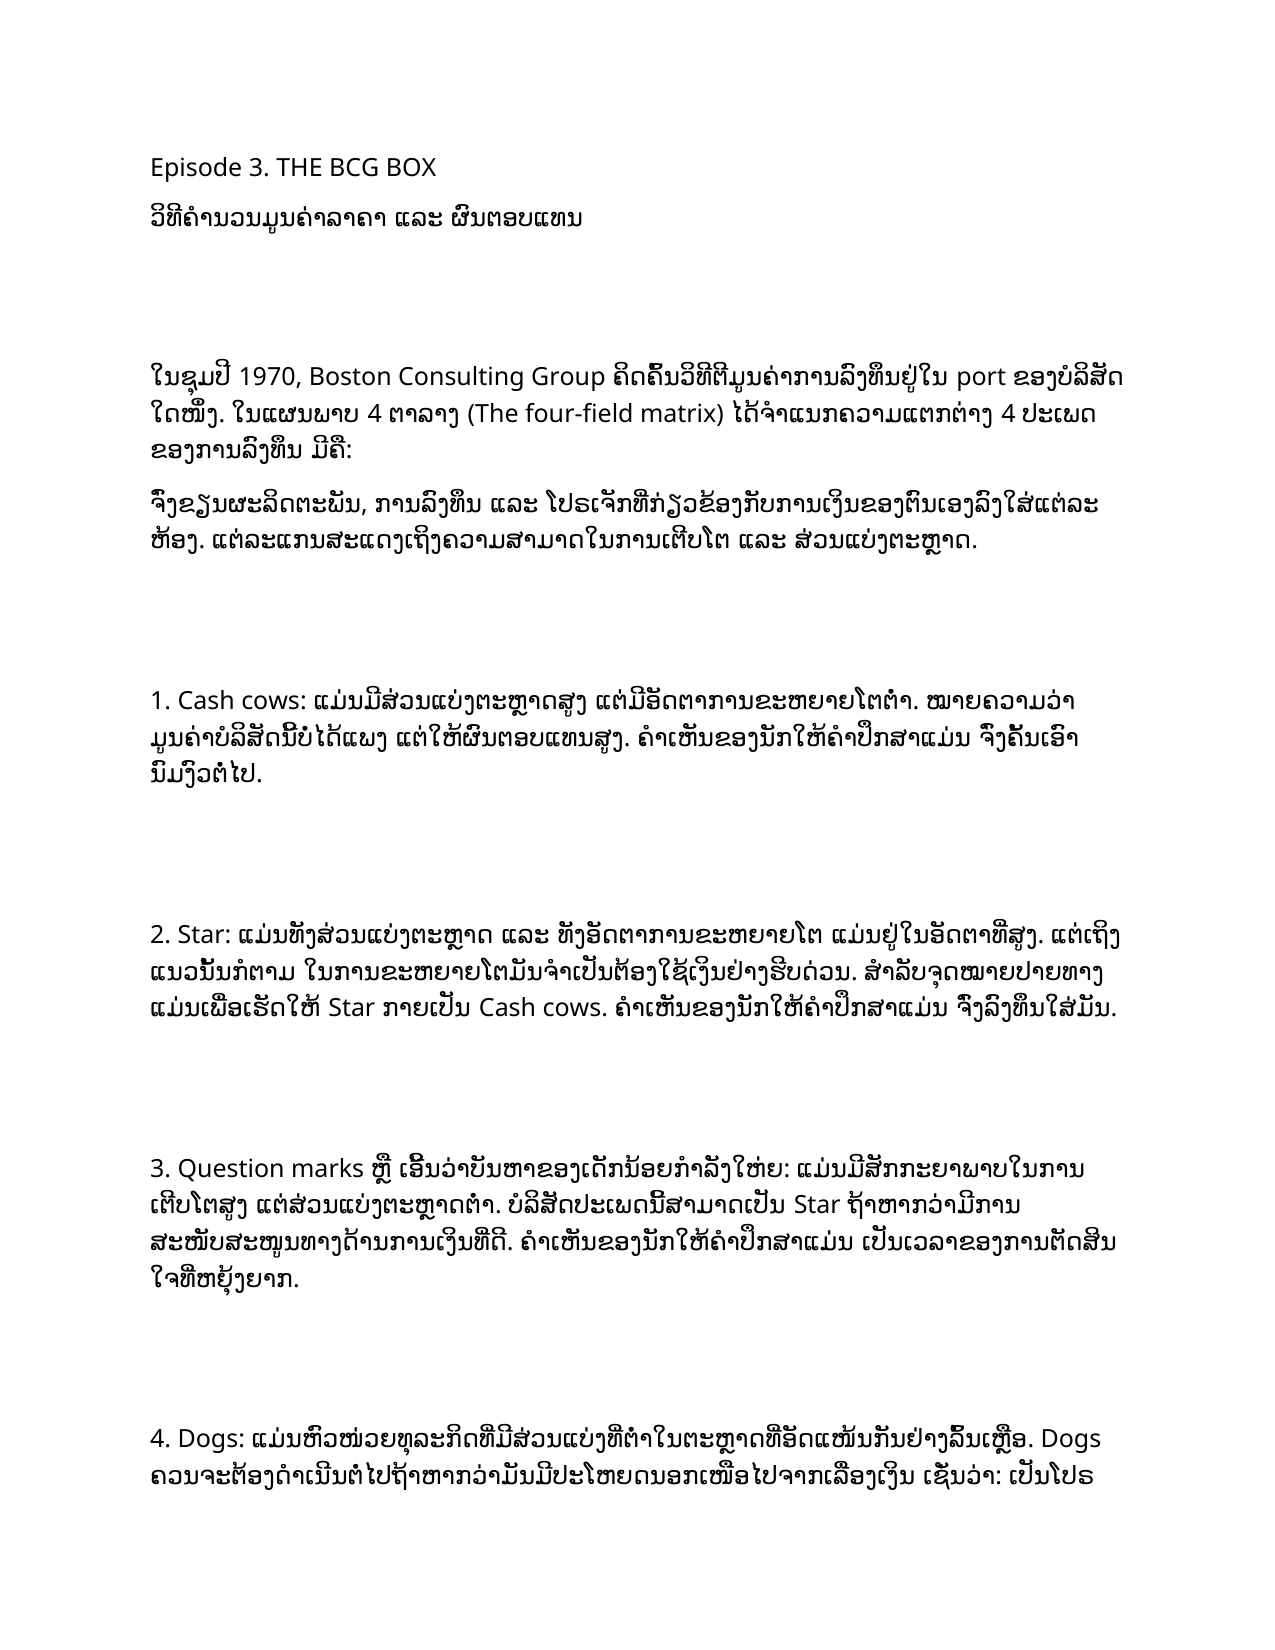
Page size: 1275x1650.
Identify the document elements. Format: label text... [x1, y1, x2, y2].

text 3. Question marks ຫຼື ເອີ້ນວ່າບັນຫາຂອງເດັກນ້ອຍກໍາລັງໃຫ່ຍ: ແມ່ນມີສັກກະຍາພາບໃນການເຕີບໂຕສູງ ແຕ່ສ່ວນແບ່ງຕະຫຼາດຕໍ່າ. ບໍລິສັດປະເພດນີ້ສາມາດເປັນ Star ຖ້າຫາກວ່າມີການສະໜັບສະໜູນທາງດ້ານການເງິນທີ່ດີ. ຄໍາເຫັນຂອງນັກໃຫ້ຄໍາປຶກສາແມ່ນ ເປັນເວລາຂອງການຕັດສິນໃຈທີ່ຫຍຸ້ງຍາກ. [150, 1150, 1125, 1294]
text ຈົ່ງຂຽນຜະລິດຕະພັນ, ການລົງທຶນ ແລະ ໂປຣເຈັກທີ່ກ່ຽວຂ້ອງກັບການເງິນຂອງຕົນເອງລົງໃສ່ແຕ່ລະຫ້ອງ. ແຕ່ລະແກນສະແດງເຖິງຄວາມສາມາດໃນການເຕີບໂຕ ແລະ ສ່ວນແບ່ງຕະຫຼາດ. [150, 485, 1125, 556]
text 2. Star: ແມ່ນທັງສ່ວນແບ່ງຕະຫຼາດ ແລະ ທັງອັດຕາການຂະຫຍາຍໂຕ ແມ່ນຢູ່ໃນອັດຕາທີ່ສູງ. ແຕ່ເຖິງແນວນັ້ນກໍຕາມ ໃນການຂະຫຍາຍໂຕມັນຈໍາເປັນຕ້ອງໃຊ້ເງິນຢ່າງຮີບດ່ວນ. ສຳລັບຈຸດໝາຍປາຍທາງແມ່ນເພື່ອເຮັດໃຫ້ Star ກາຍເປັນ Cash cows. ຄໍາເຫັນຂອງນັກໃຫ້ຄໍາປຶກສາແມ່ນ ຈົ່ງລົງທຶນໃສ່ມັນ. [150, 916, 1125, 1024]
text Episode 3. THE BCG BOX [150, 150, 1125, 184]
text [150, 1421, 1125, 1492]
text ວິທີຄໍານວນມູນຄ່າລາຄາ ແລະ ຜົນຕອບແທນ [150, 203, 1125, 233]
text ໃນຊຸມປີ 1970, Boston Consulting Group ຄິດຄົ້ນວິທີຕີມູນຄ່າການລົງທຶນຢູ່ໃນ port ຂອງບໍລິສັດໃດໜຶ່ງ. ໃນແຜນພາບ 4 ຕາລາງ (The four-field matrix) ໄດ້ຈຳແນກຄວາມແຕກຕ່າງ 4 ປະເພດຂອງການລົງທຶນ ມີຄື: [150, 358, 1125, 466]
text 1. Cash cows: ແມ່ນມີສ່ວນແບ່ງຕະຫຼາດສູງ ແຕ່ມີອັດຕາການຂະຫຍາຍໂຕຕໍ່າ. ໝາຍຄວາມວ່າ ມູນຄ່າບໍລິສັດນີ້ບໍ່ໄດ້ແພງ ແຕ່ໃຫ້ຜົນຕອບແທນສູງ. ຄໍາເຫັນຂອງນັກໃຫ້ຄໍາປຶກສາແມ່ນ ຈົ່ງຄັ້ນເອົານົມງົວຕໍ່ໄປ. [150, 682, 1125, 790]
